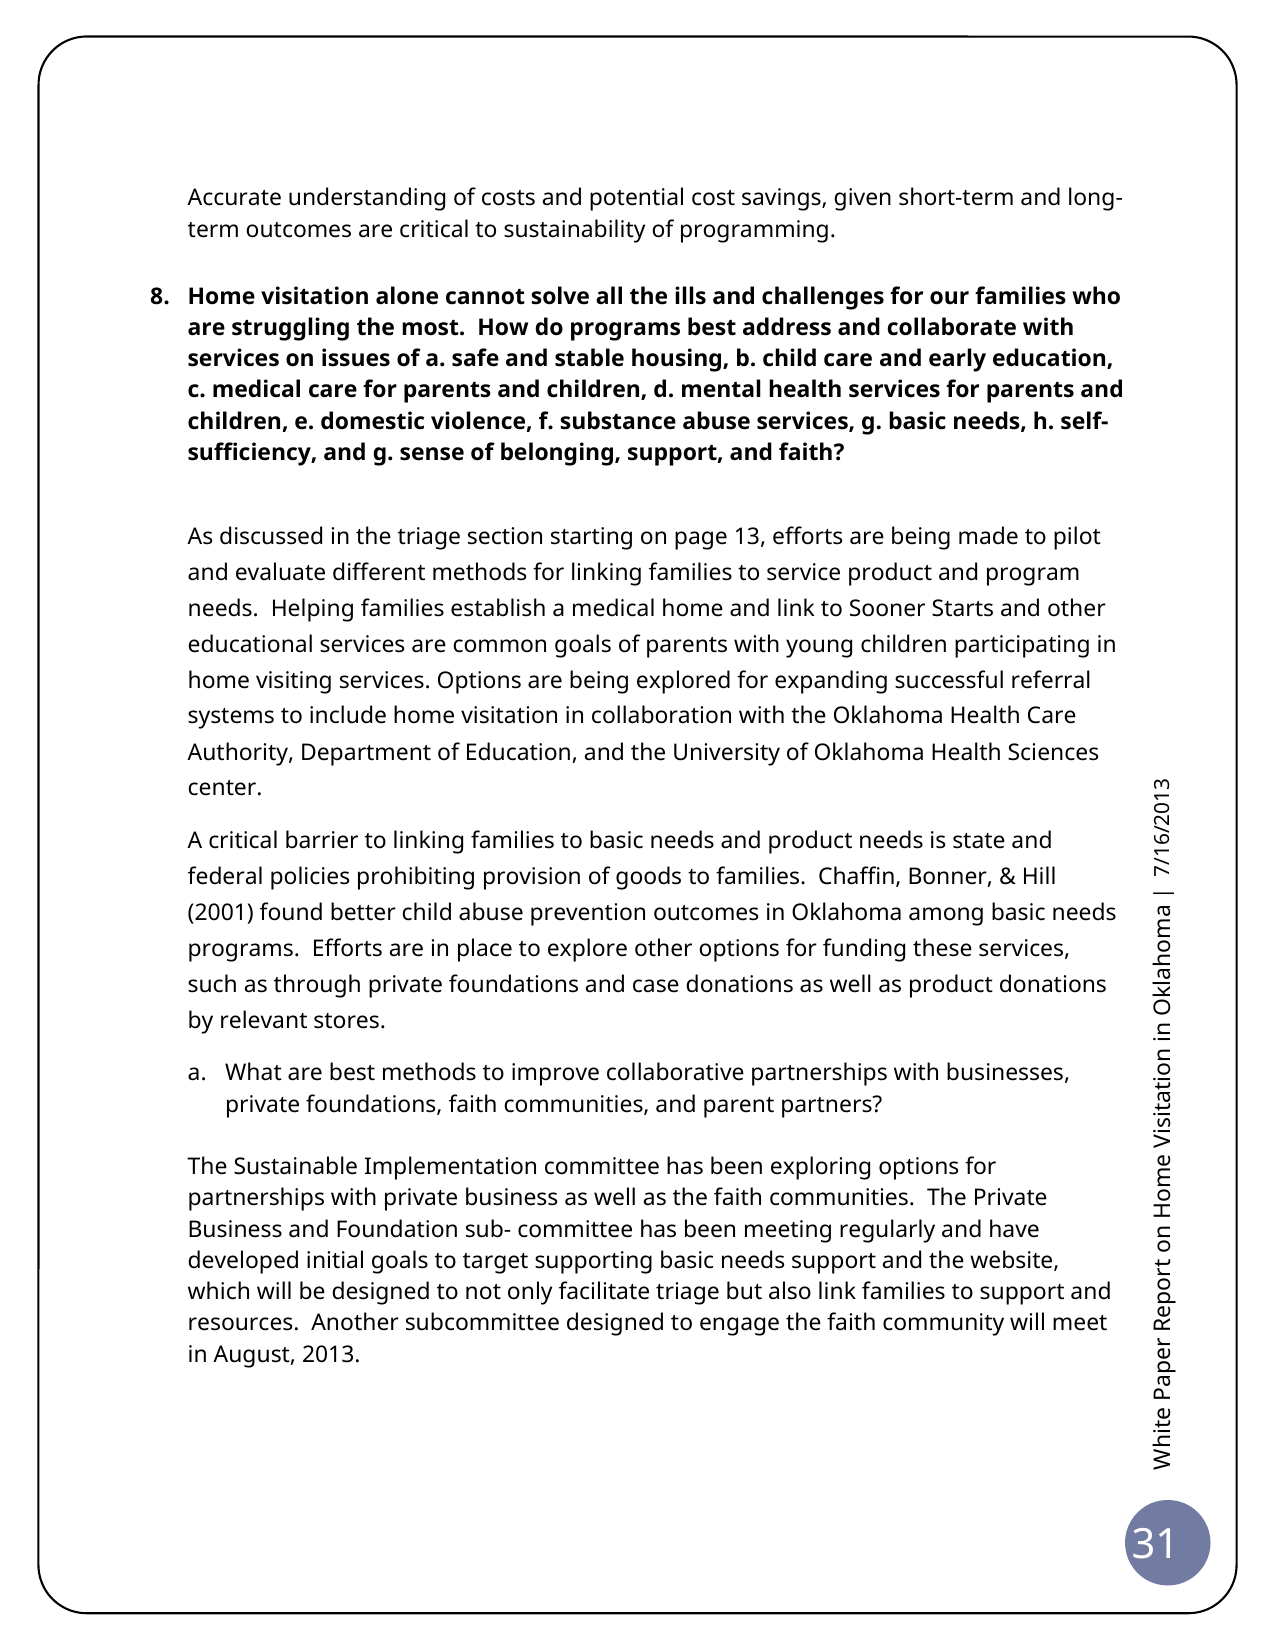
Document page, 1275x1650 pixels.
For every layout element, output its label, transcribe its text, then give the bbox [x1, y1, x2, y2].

list What are best methods to improve collaborative partnerships with businesses, private foundations, faith communities, and parent partners? [187, 1056, 1125, 1119]
text Accurate understanding of costs and potential cost savings, given short-term and long-term outcomes are critical to sustainability of programming. [187, 181, 1125, 244]
text A critical barrier to linking families to basic needs and product needs is state and federal policies prohibiting provision of goods to families. Chaffin, Bonner, & Hill (2001) found better child abuse prevention outcomes in Oklahoma among basic needs programs. Efforts are in place to explore other options for funding these services, such as through private foundations and case donations as well as product donations by relevant stores. [187, 824, 1125, 1035]
list Home visitation alone cannot solve all the ills and challenges for our families who are struggling the most. How do programs best address and collaborate with services on issues of a. safe and stable housing, b. child care and early education, c. medical care for parents and children, d. mental health services for parents and children, e. domestic violence, f. substance abuse services, g. basic needs, h. self-sufficiency, and g. sense of belonging, support, and faith? [150, 280, 1125, 467]
text As discussed in the triage section starting on page 13, efforts are being made to pilot and evaluate different methods for linking families to service product and program needs. Helping families establish a medical home and link to Sooner Starts and other educational services are common goals of parents with young children participating in home visiting services. Options are being explored for expanding successful referral systems to include home visitation in collaboration with the Oklahoma Health Care Authority, Department of Education, and the University of Oklahoma Health Sciences center. [187, 520, 1125, 803]
text The Sustainable Implementation committee has been exploring options for partnerships with private business as well as the faith communities. The Private Business and Foundation sub- committee has been meeting regularly and have developed initial goals to target supporting basic needs support and the website, which will be designed to not only facilitate triage but also link families to support and resources. Another subcommittee designed to engage the faith community will meet in August, 2013. [187, 1150, 1125, 1369]
